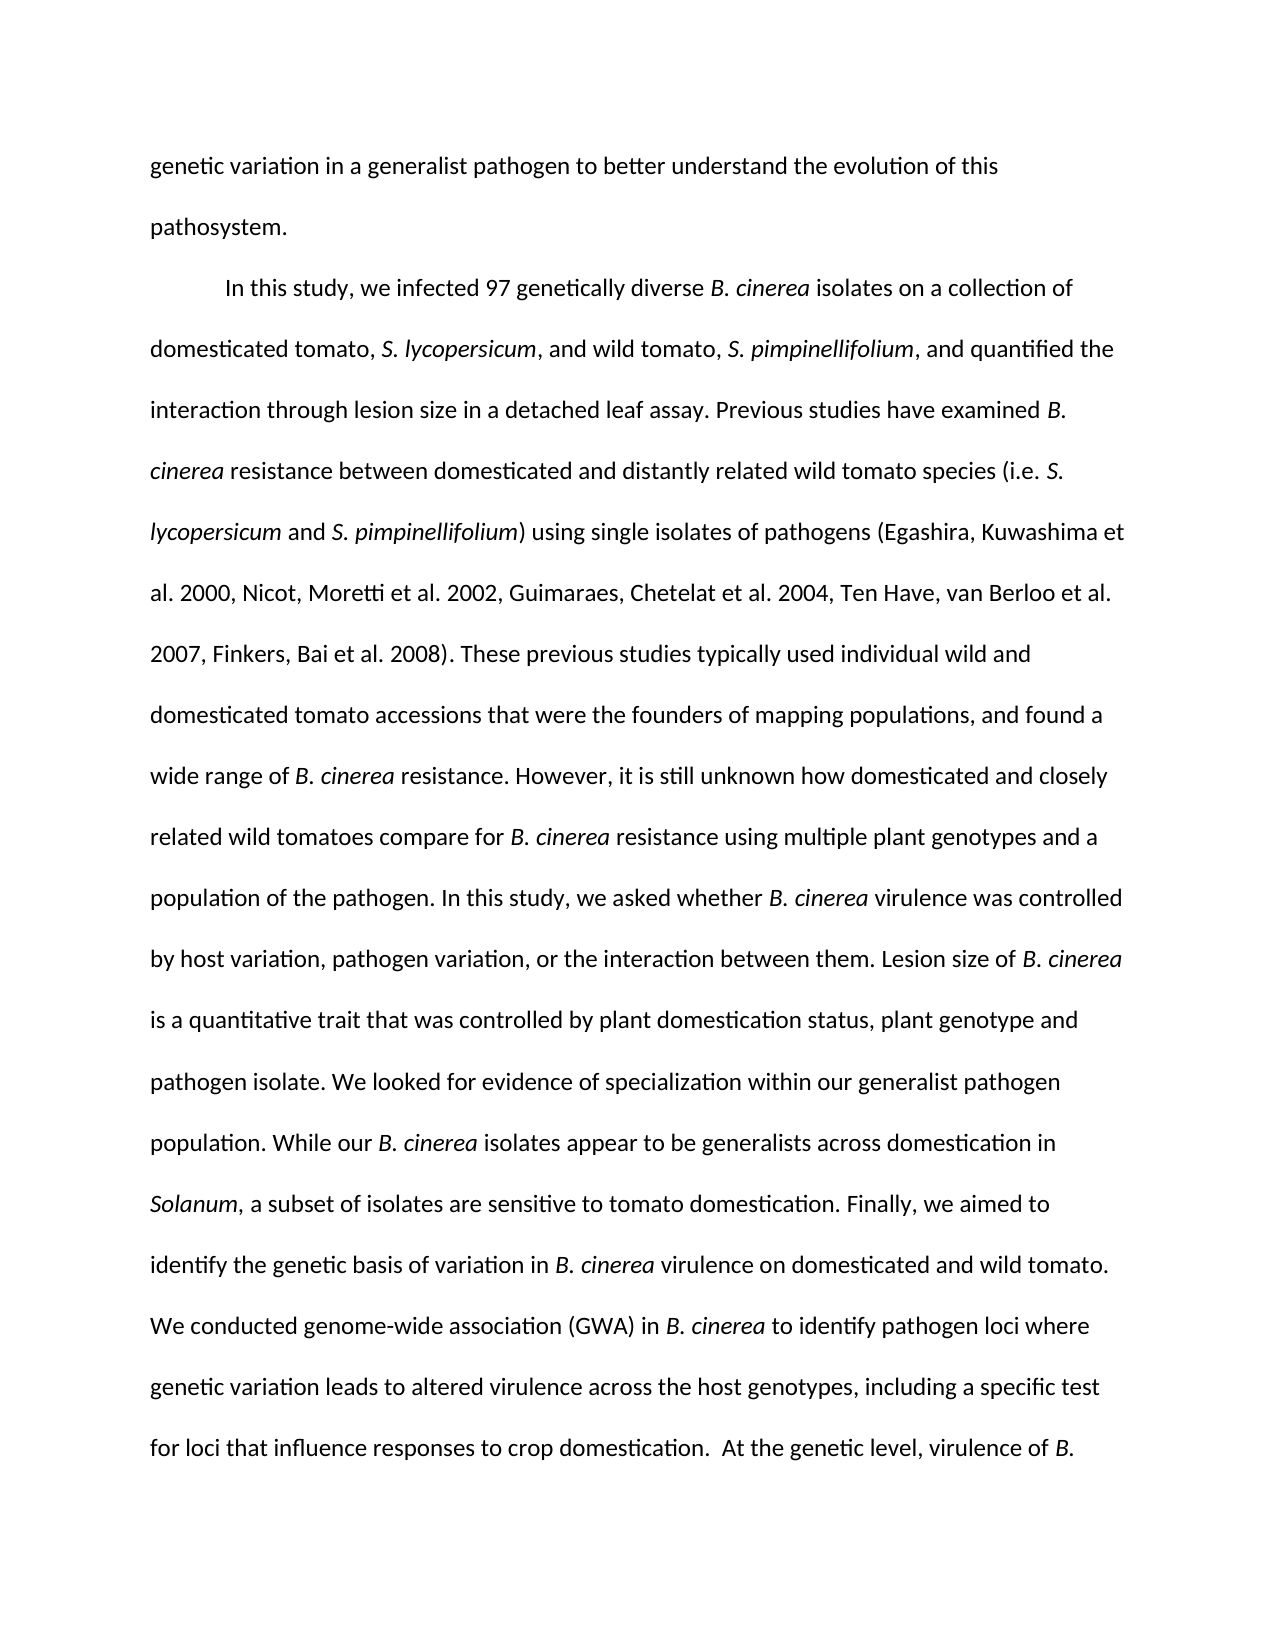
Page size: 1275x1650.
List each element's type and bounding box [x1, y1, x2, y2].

text [150, 150, 1125, 242]
text [150, 272, 1125, 1462]
